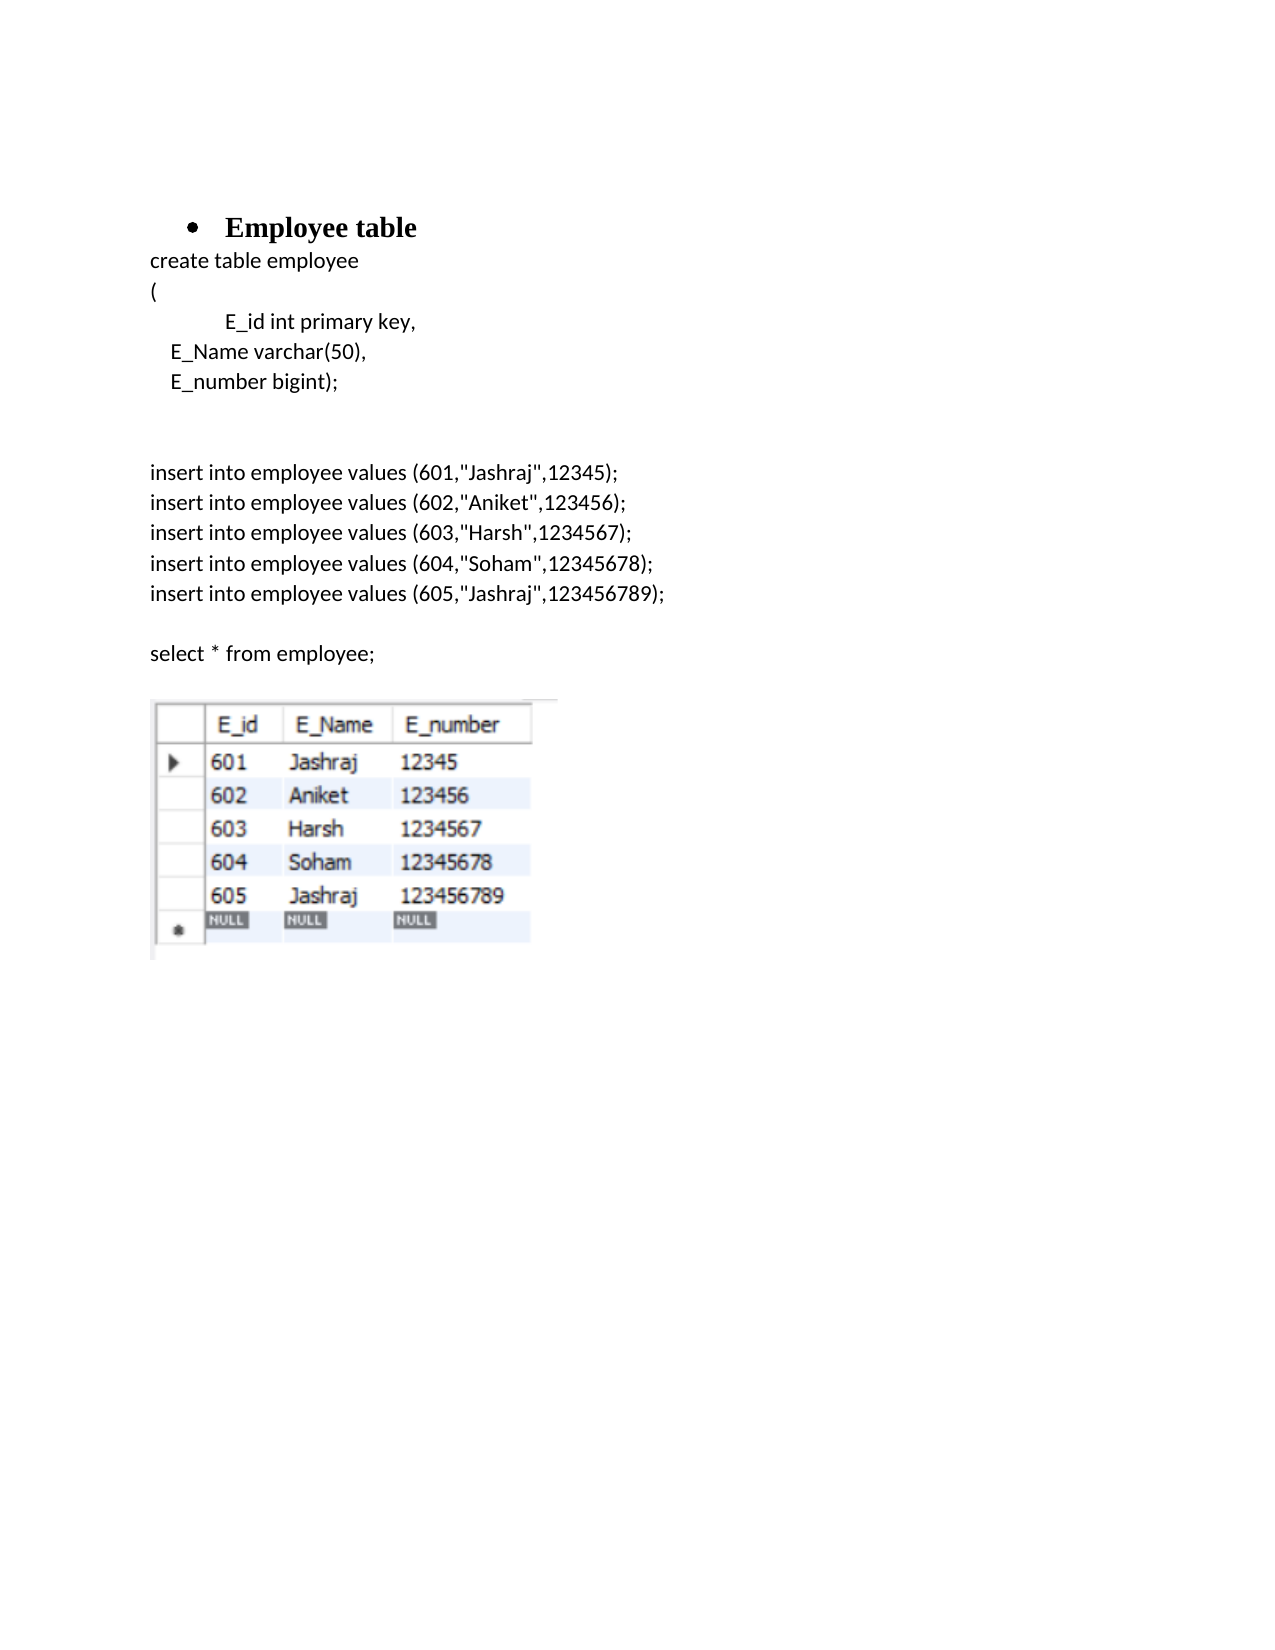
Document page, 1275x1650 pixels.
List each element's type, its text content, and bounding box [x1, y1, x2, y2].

text insert into employee values (605,"Jashraj",123456789); [150, 579, 1125, 607]
text create table employee [150, 247, 1125, 275]
text ( [150, 277, 1125, 305]
text insert into employee values (602,"Aniket",123456); [150, 488, 1125, 516]
text insert into employee values (603,"Harsh",1234567); [150, 518, 1125, 547]
text E_id int primary key, [150, 307, 1125, 335]
text E_number bigint); [150, 367, 1125, 396]
text insert into employee values (604,"Soham",12345678); [150, 549, 1125, 577]
text select * from employee; [150, 639, 1125, 667]
text insert into employee values (601,"Jashraj",12345); [150, 458, 1125, 486]
text E_Name varchar(50), [150, 337, 1125, 365]
picture [150, 699, 558, 960]
list Employee table [187, 210, 1125, 244]
